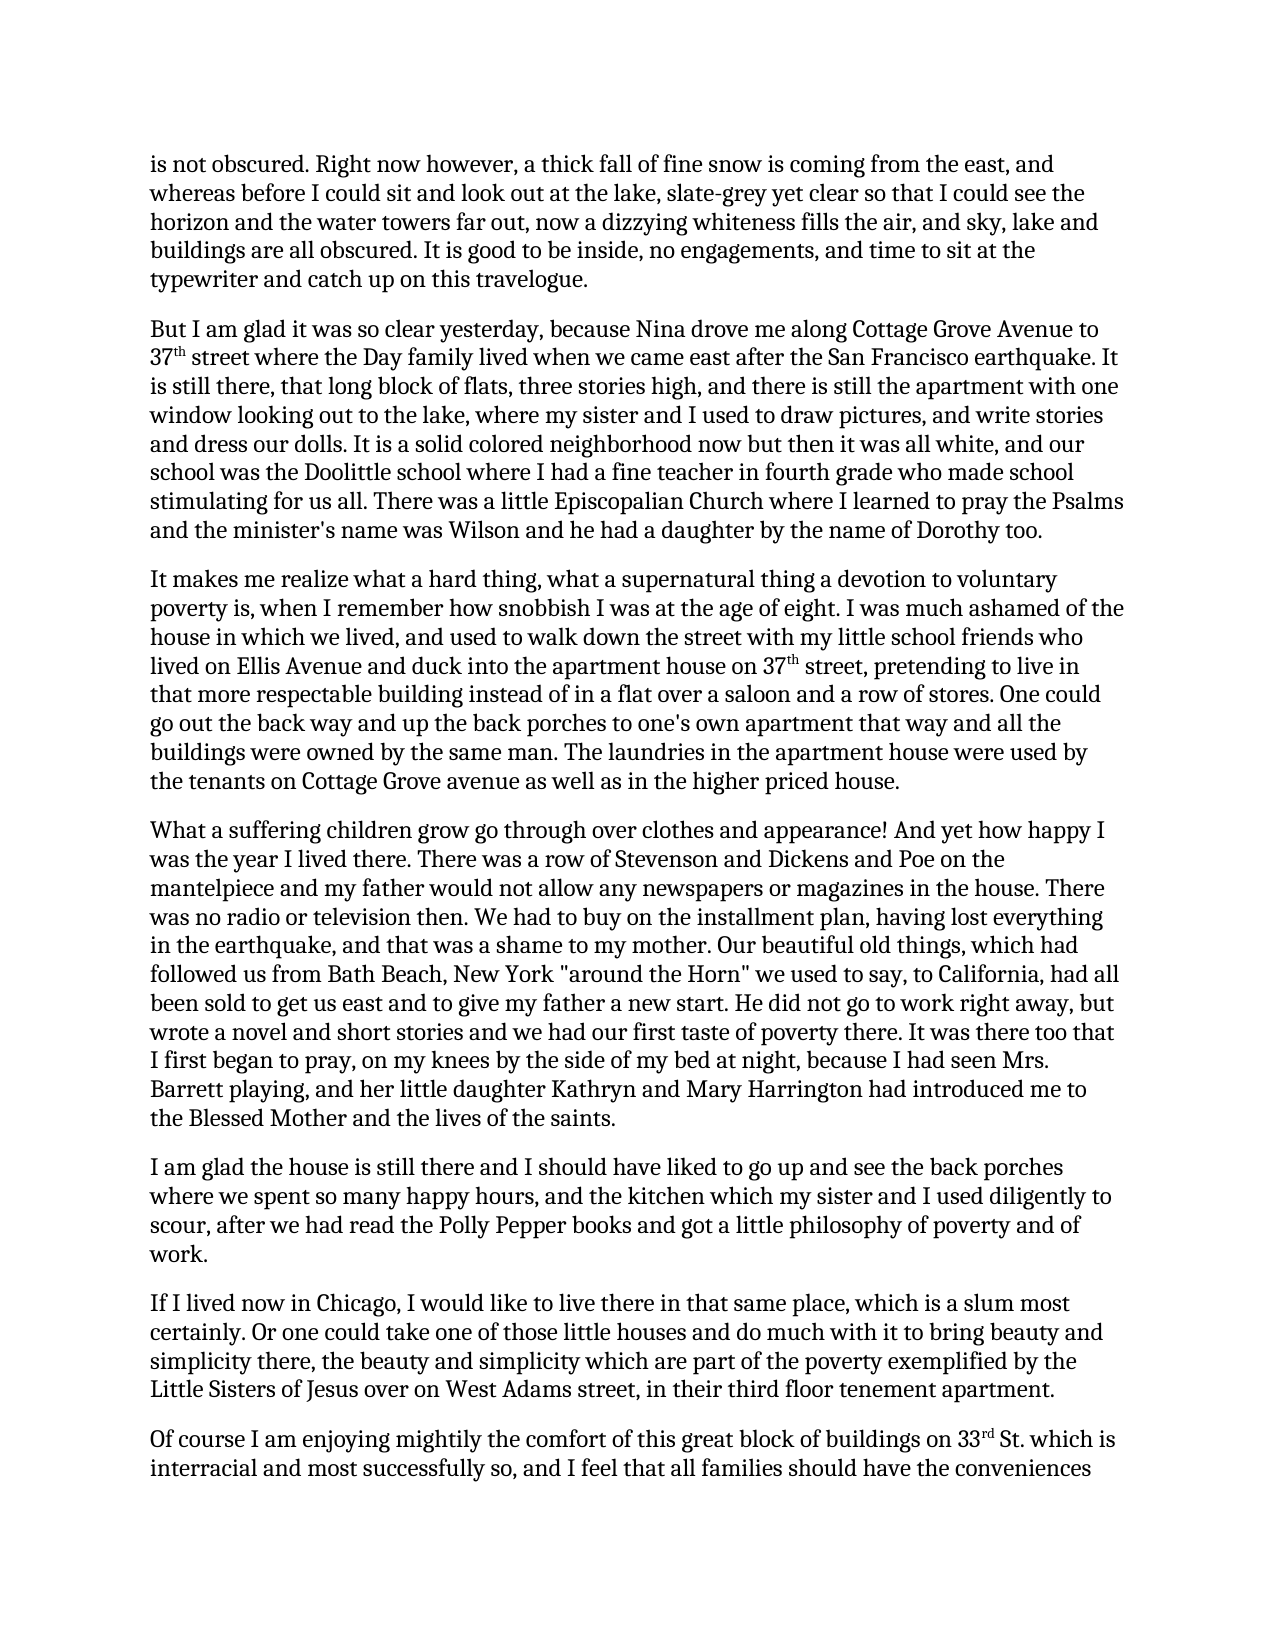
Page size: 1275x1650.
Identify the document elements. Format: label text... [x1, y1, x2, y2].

text If I lived now in Chicago, I would like to live there in that same place, which is a slum most certainly. Or one could take one of those little houses and do much with it to bring beauty and simplicity there, the beauty and simplicity which are part of the poverty exemplified by the Little Sisters of Jesus over on West Adams street, in their third floor tenement apartment. [150, 1289, 1125, 1404]
text But I am glad it was so clear yesterday, because Nina drove me along Cottage Grove Avenue to 37th street where the Day family lived when we came east after the San Francisco earthquake. It is still there, that long block of flats, three stories high, and there is still the apartment with one window looking out to the lake, where my sister and I used to draw pictures, and write stories and dress our dolls. It is a solid colored neighborhood now but then it was all white, and our school was the Doolittle school where I had a fine teacher in fourth grade who made school stimulating for us all. There was a little Episcopalian Church where I learned to pray the Psalms and the minister's name was Wilson and he had a daughter by the name of Dorothy too. [150, 314, 1125, 544]
text I am glad the house is still there and I should have liked to go up and see the back porches where we spent so many happy hours, and the kitchen which my sister and I used diligently to scour, after we had read the Polly Pepper books and got a little philosophy of poverty and of work. [150, 1153, 1125, 1268]
text It makes me realize what a hard thing, what a supernatural thing a devotion to voluntary poverty is, when I remember how snobbish I was at the age of eight. I was much ashamed of the house in which we lived, and used to walk down the street with my little school friends who lived on Ellis Avenue and duck into the apartment house on 37th street, pretending to live in that more respectable building instead of in a flat over a saloon and a row of stores. One could go out the back way and up the back porches to one's own apartment that way and all the buildings were owned by the same man. The laundries in the apartment house were used by the tenants on Cottage Grove avenue as well as in the higher priced house. [150, 565, 1125, 795]
text What a suffering children grow go through over clothes and appearance! And yet how happy I was the year I lived there. There was a row of Stevenson and Dickens and Poe on the mantelpiece and my father would not allow any newspapers or magazines in the house. There was no radio or television then. We had to buy on the installment plan, having lost everything in the earthquake, and that was a shame to my mother. Our beautiful old things, which had followed us from Bath Beach, New York "around the Horn" we used to say, to California, had all been sold to get us east and to give my father a new start. He did not go to work right away, but wrote a novel and short stories and we had our first taste of poverty there. It was there too that I first began to pray, on my knees by the side of my bed at night, because I had seen Mrs. Barrett playing, and her little daughter Kathryn and Mary Harrington had introduced me to the Blessed Mother and the lives of the saints. [150, 816, 1125, 1132]
